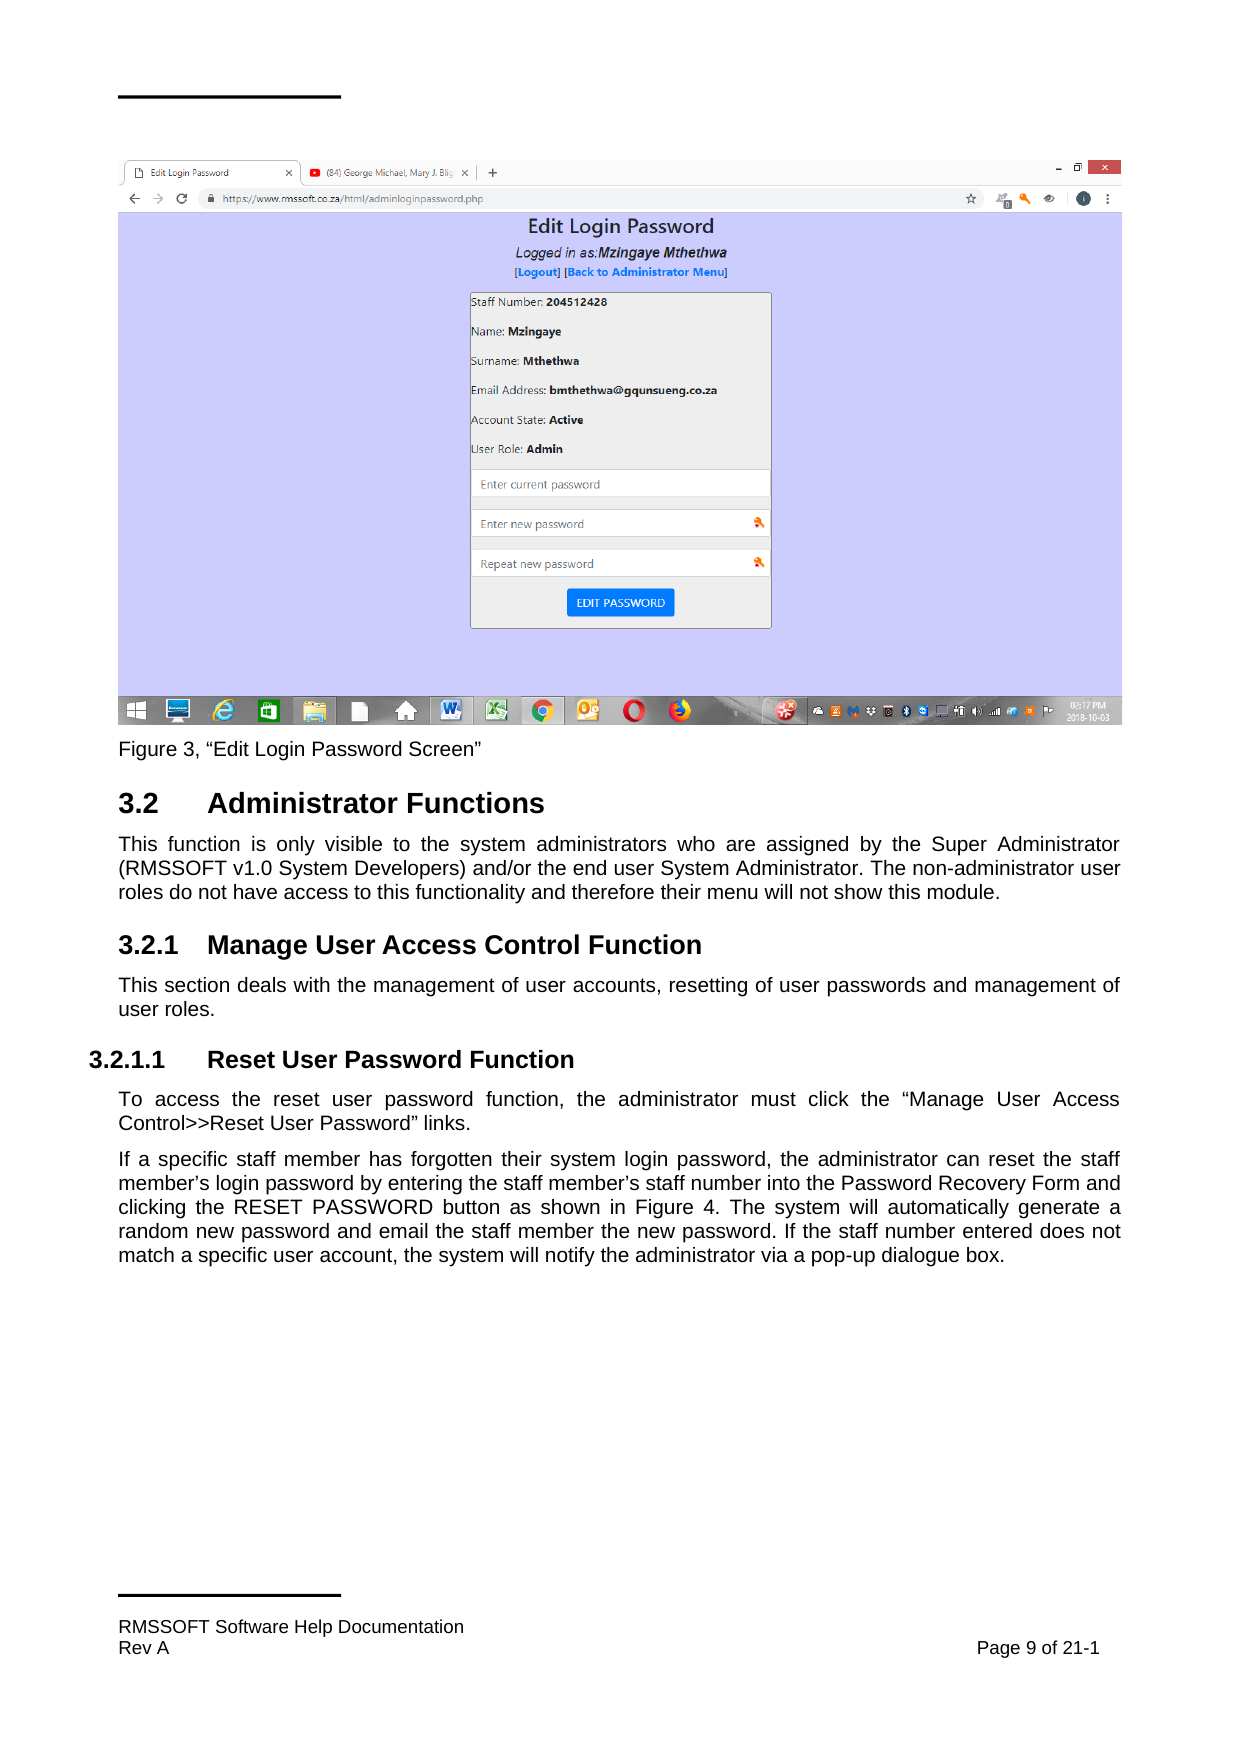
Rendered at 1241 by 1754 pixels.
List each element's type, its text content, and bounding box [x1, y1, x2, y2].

subtitle Administrator Functions [118, 786, 1122, 819]
text Figure 3, “Edit Login Password Screen” [118, 737, 1122, 761]
subtitle Reset User Password Function [89, 1046, 1122, 1074]
subtitle Manage User Access Control Function [118, 929, 1122, 960]
picture [118, 160, 1123, 725]
text If a specific staff member has forgotten their system login password, the administrator can reset the staff member’s login password by entering the staff member’s staff number into the Password Recovery Form and clicking the RESET PASSWORD button as shown in Figure 4. The system will automatically generate a random new password and email the staff member the new password. If the staff number entered does not match a specific user account, the system will notify the administrator via a pop-up dialogue box. [118, 1147, 1122, 1267]
text To access the reset user password function, the administrator must click the “Manage User Access Control>>Reset User Password” links. [118, 1087, 1122, 1135]
text This function is only visible to the system administrators who are assigned by the Super Administrator (RMSSOFT v1.0 System Developers) and/or the end user System Administrator. The non-administrator user roles do not have access to this functionality and therefore their menu will not show this module. [118, 832, 1122, 904]
text This section deals with the management of user accounts, resetting of user passwords and management of user roles. [118, 973, 1122, 1021]
